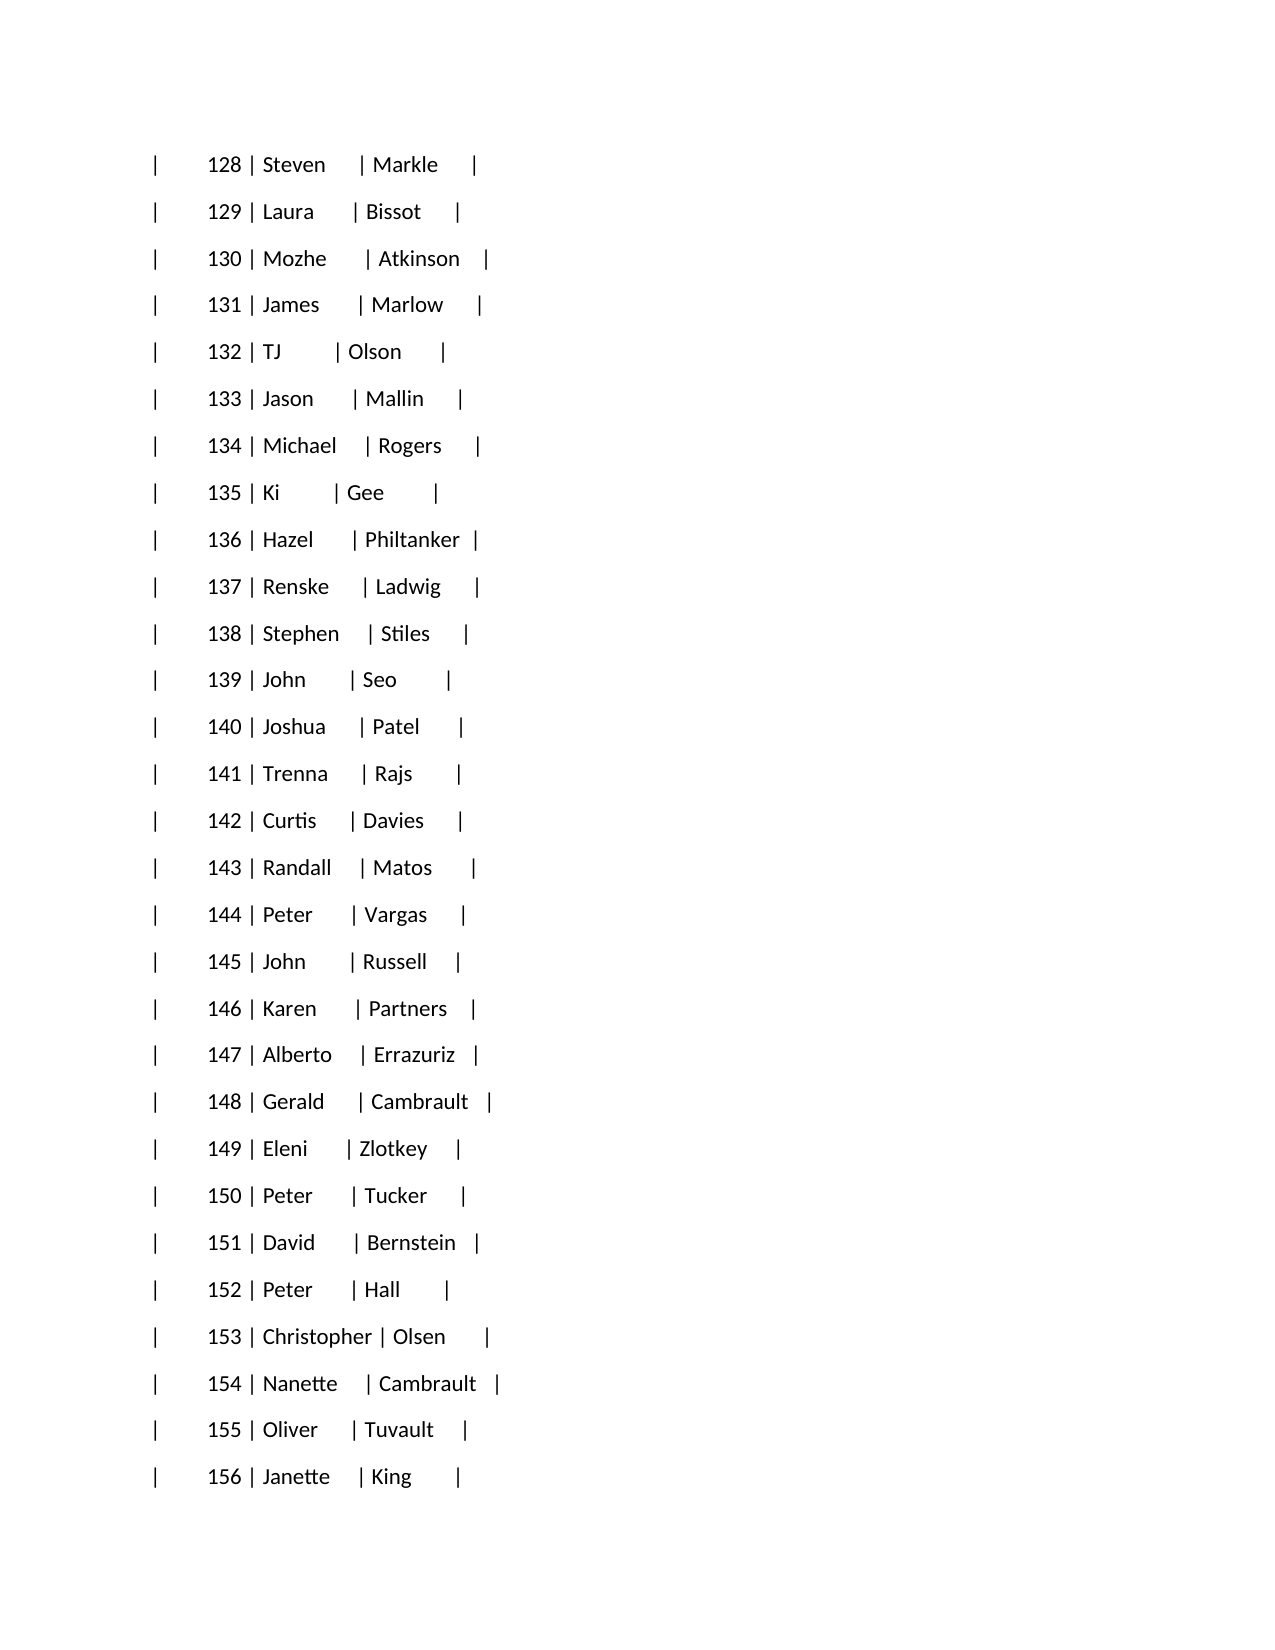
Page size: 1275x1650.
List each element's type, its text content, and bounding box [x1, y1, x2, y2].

text | 153 | Christopher | Olsen | [150, 1322, 1125, 1350]
text | 154 | Nanette | Cambrault | [150, 1369, 1125, 1397]
text | 132 | TJ | Olson | [150, 337, 1125, 366]
text | 140 | Joshua | Patel | [150, 712, 1125, 741]
text | 147 | Alberto | Errazuriz | [150, 1041, 1125, 1069]
text | 146 | Karen | Partners | [150, 994, 1125, 1022]
text | 131 | James | Marlow | [150, 291, 1125, 319]
text | 150 | Peter | Tucker | [150, 1181, 1125, 1209]
text | 152 | Peter | Hall | [150, 1275, 1125, 1303]
text | 145 | John | Russell | [150, 947, 1125, 975]
text | 148 | Gerald | Cambrault | [150, 1087, 1125, 1116]
text | 149 | Eleni | Zlotkey | [150, 1134, 1125, 1162]
text | 143 | Randall | Matos | [150, 853, 1125, 881]
text | 138 | Stephen | Stiles | [150, 619, 1125, 647]
text | 130 | Mozhe | Atkinson | [150, 244, 1125, 272]
text | 142 | Curtis | Davies | [150, 806, 1125, 834]
text | 133 | Jason | Mallin | [150, 384, 1125, 412]
text | 129 | Laura | Bissot | [150, 197, 1125, 225]
text | 144 | Peter | Vargas | [150, 900, 1125, 928]
text | 141 | Trenna | Rajs | [150, 759, 1125, 787]
text | 137 | Renske | Ladwig | [150, 572, 1125, 600]
text | 135 | Ki | Gee | [150, 478, 1125, 506]
text | 134 | Michael | Rogers | [150, 431, 1125, 459]
text | 136 | Hazel | Philtanker | [150, 525, 1125, 553]
text | 155 | Oliver | Tuvault | [150, 1416, 1125, 1444]
text | 151 | David | Bernstein | [150, 1228, 1125, 1256]
text | 128 | Steven | Markle | [150, 150, 1125, 178]
text | 156 | Janette | King | [150, 1462, 1125, 1491]
text | 139 | John | Seo | [150, 666, 1125, 694]
